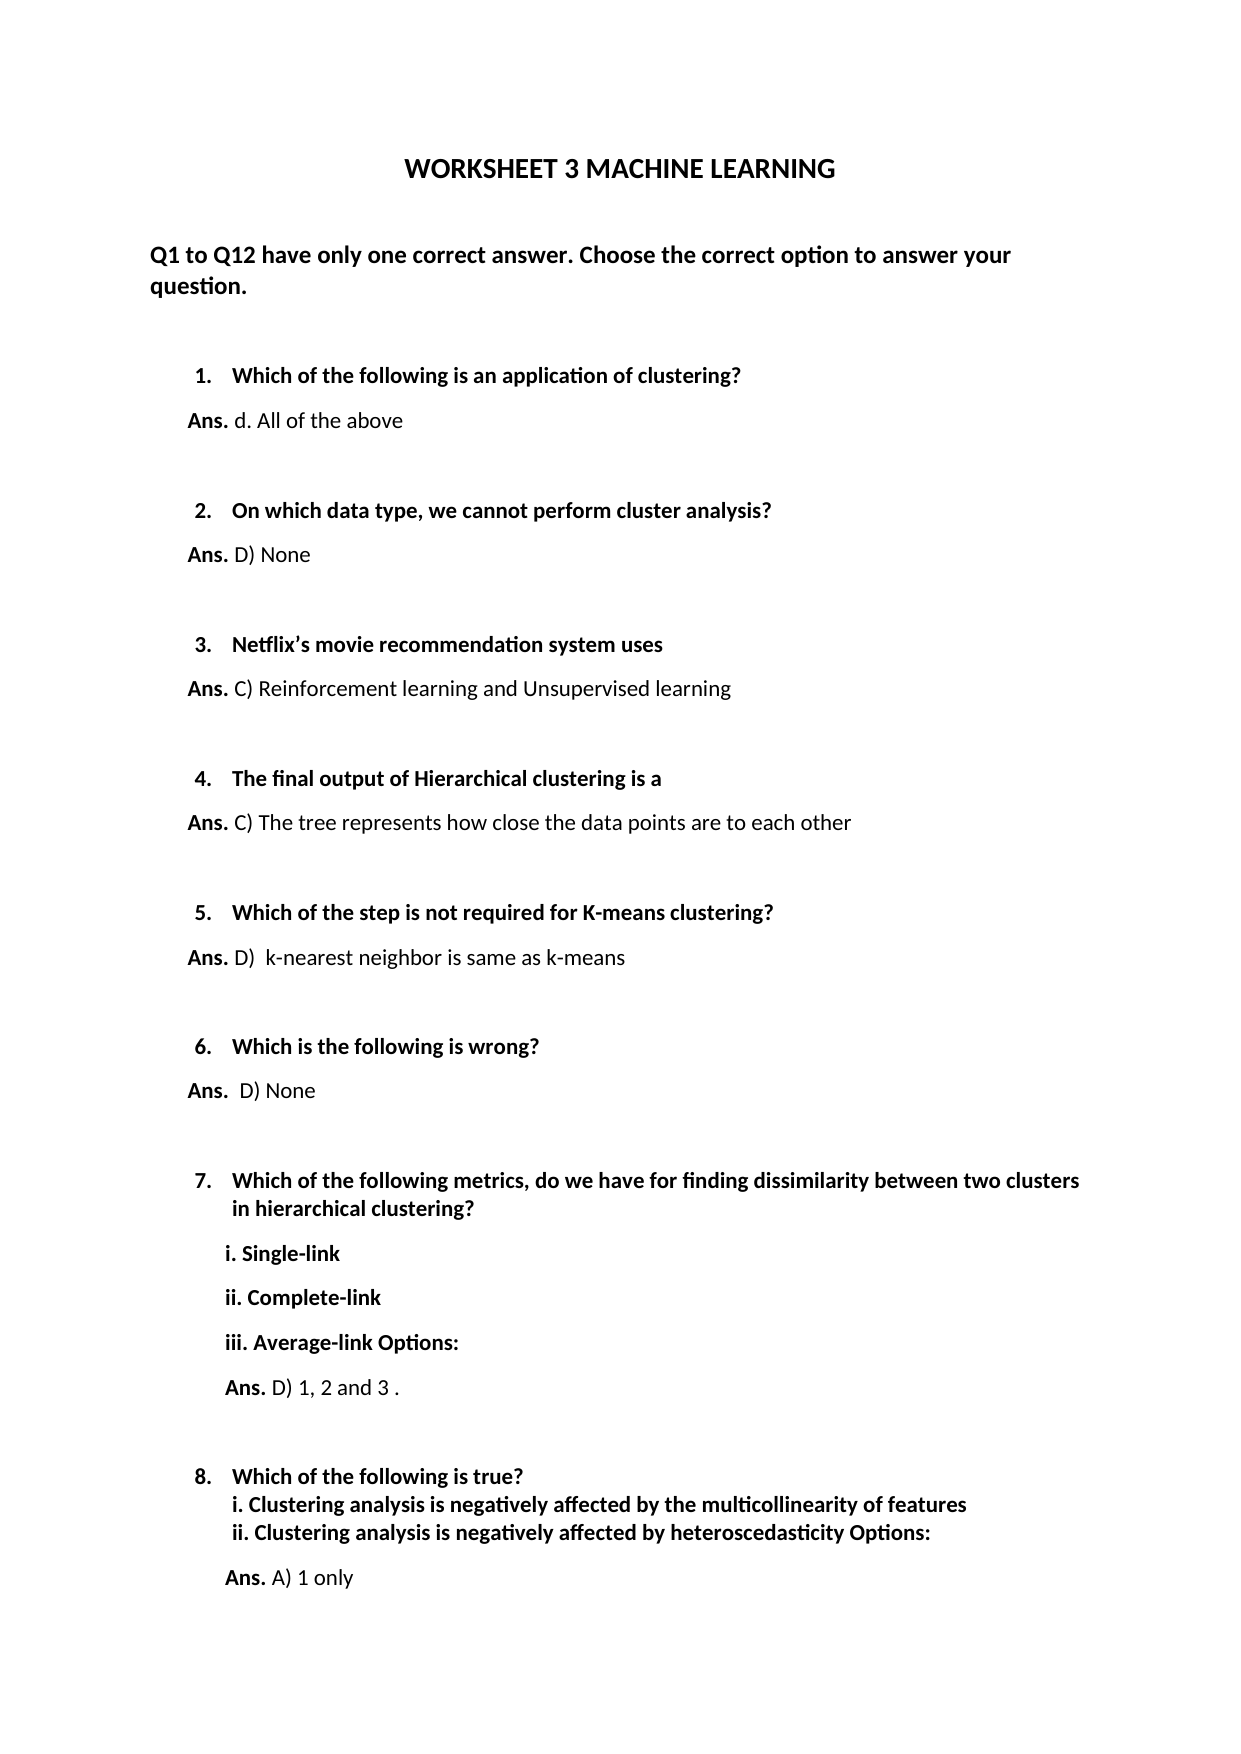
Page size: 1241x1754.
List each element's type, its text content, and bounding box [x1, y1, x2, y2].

list Which is the following is wrong? [194, 1032, 1090, 1060]
list Which of the following is an application of clustering? [194, 362, 1090, 390]
text Ans. d. All of the above [150, 406, 1090, 434]
text Ans. D) 1, 2 and 3 . [150, 1373, 1090, 1401]
text Ans. D) k-nearest neighbor is same as k-means [150, 943, 1090, 971]
text Ans. A) 1 only [150, 1563, 1090, 1591]
list On which data type, we cannot perform cluster analysis? [194, 496, 1090, 524]
list Which of the following is true? [194, 1462, 1090, 1490]
text i. Single-link [150, 1239, 1090, 1267]
list Netflix’s movie recommendation system uses [194, 630, 1090, 658]
text Ans. C) The tree represents how close the data points are to each other [150, 808, 1090, 837]
list Which of the step is not required for K-means clustering? [194, 898, 1090, 926]
text ii. Complete-link [150, 1283, 1090, 1311]
list Which of the following metrics, do we have for finding dissimilarity between two clusters in hierarchical clustering? [194, 1166, 1090, 1222]
text Ans. D) None [150, 1077, 1090, 1105]
text WORKSHEET 3 MACHINE LEARNING [150, 150, 1090, 186]
text Ans. D) None [150, 540, 1090, 568]
list The final output of Hierarchical clustering is a [194, 764, 1090, 792]
list i. Clustering analysis is negatively affected by the multicollinearity of features [232, 1490, 1090, 1518]
text Q1 to Q12 have only one correct answer. Choose the correct option to answer your question. [150, 239, 1090, 300]
text Ans. C) Reinforcement learning and Unsupervised learning [150, 674, 1090, 702]
text iii. Average-link Options: [150, 1328, 1090, 1356]
list ii. Clustering analysis is negatively affected by heteroscedasticity Options: [232, 1518, 1090, 1546]
